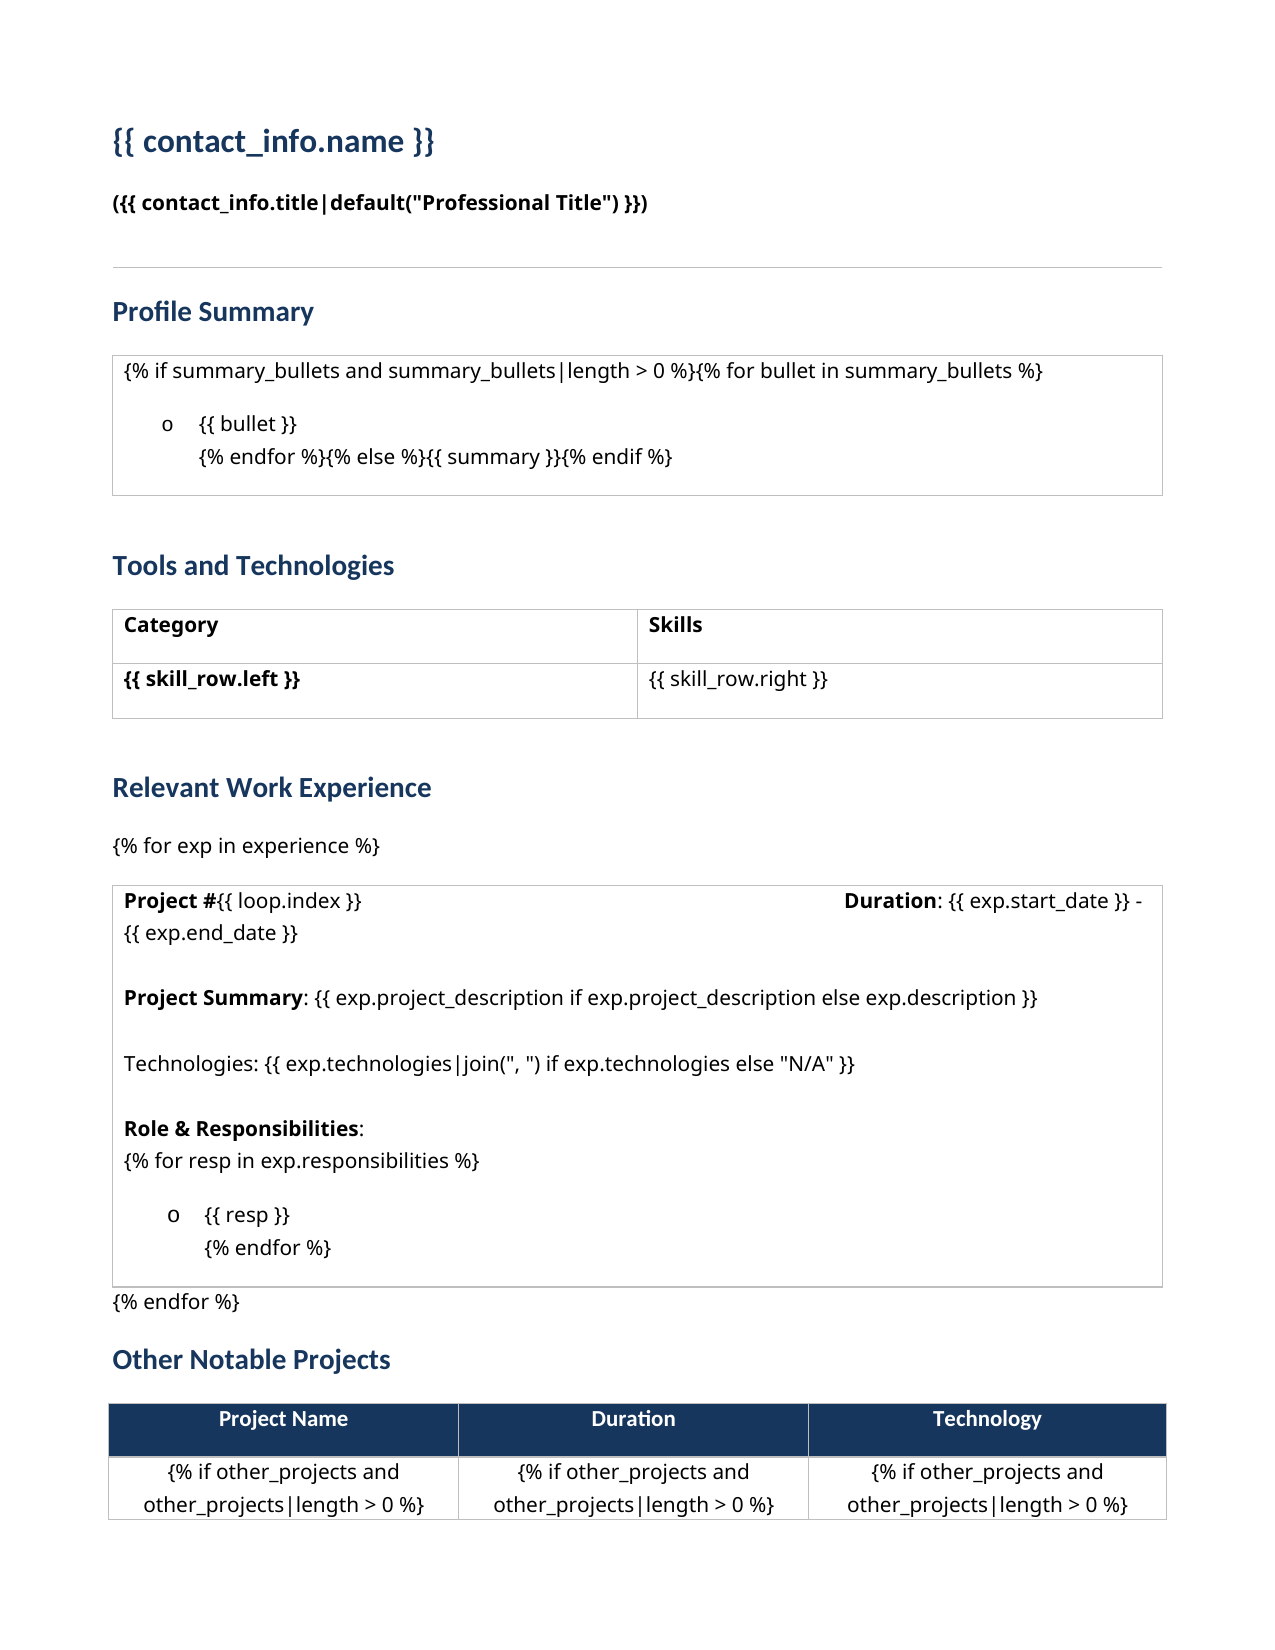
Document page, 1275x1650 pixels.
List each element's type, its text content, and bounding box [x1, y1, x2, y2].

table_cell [459, 1458, 808, 1518]
table_cell {{ skill_row.right }} [638, 664, 1162, 717]
table_header Project Name [109, 1404, 458, 1456]
text Profile Summary [112, 293, 1162, 329]
text Relevant Work Experience [112, 769, 1162, 805]
text ({{ contact_info.title|default("Professional Title") }}) [112, 188, 1162, 216]
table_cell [109, 1458, 458, 1518]
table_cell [809, 1458, 1166, 1518]
table_cell {{ skill_row.left }} [113, 664, 637, 717]
text {{ contact_info.name }} [112, 120, 1162, 161]
table_header Category [113, 610, 637, 663]
text {% for exp in experience %} [112, 831, 1162, 860]
table_header Duration [459, 1404, 808, 1456]
table_header {% if summary_bullets and summary_bullets|length > 0 %}{% for bullet in summary_bullets %} {{ bullet }} {% endfor %}{% else %}{{ summary }}{% endif %} [113, 356, 1162, 495]
text {% endfor %} [112, 1288, 1162, 1316]
text Tools and Technologies [112, 547, 1162, 583]
table_header Project #{{ loop.index }} Duration: {{ exp.start_date }} - {{ exp.end_date }} Project Summary: {{ exp.project_description if exp.project_description else exp.description }} Technologies: {{ exp.technologies|join(", ") if exp.technologies else "N/A" }} Role & Responsibilities: {% for resp in exp.responsibilities %} {{ resp }} {% endfor %} [113, 886, 1162, 1286]
table_header Skills [638, 610, 1162, 663]
table_header Technology [809, 1404, 1166, 1456]
text Other Notable Projects [112, 1341, 1162, 1377]
